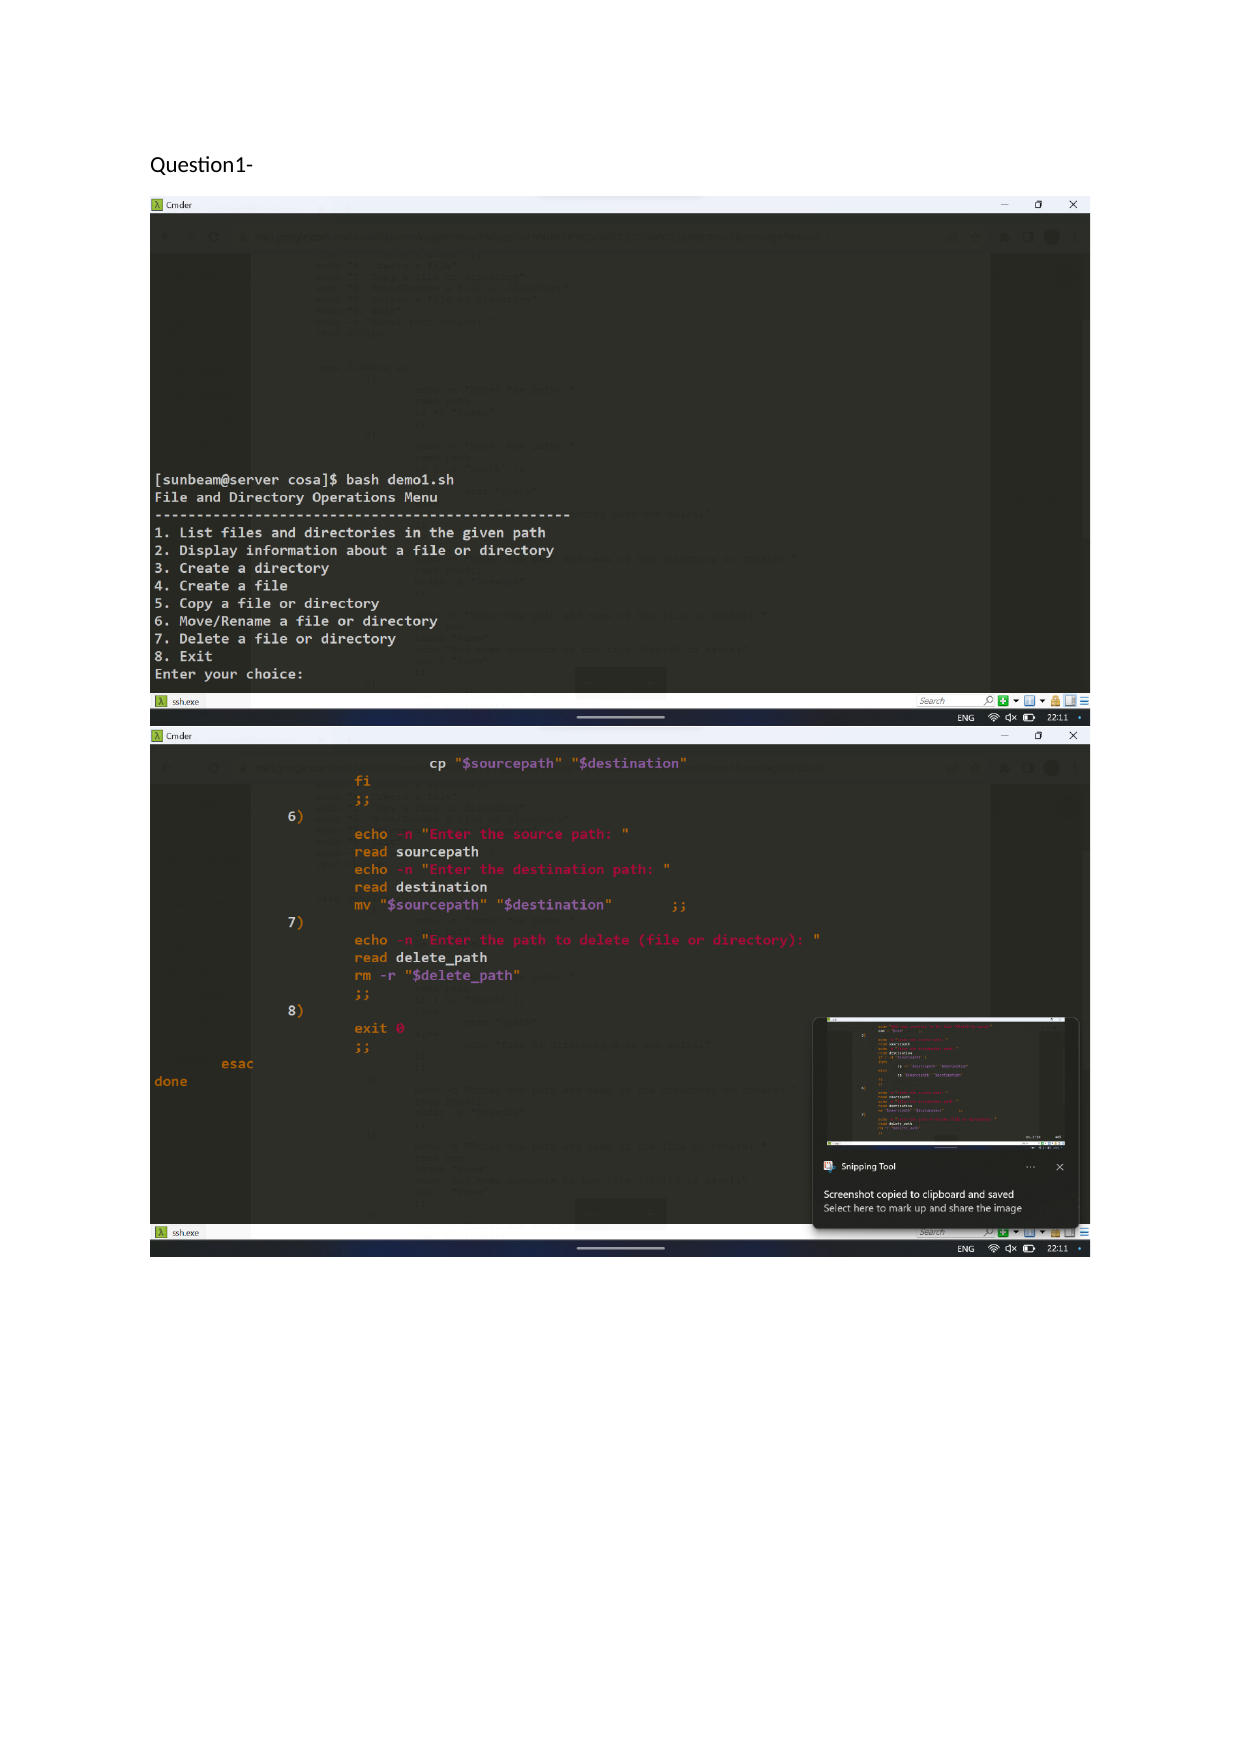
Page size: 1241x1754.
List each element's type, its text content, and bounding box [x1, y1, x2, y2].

picture [150, 196, 1091, 726]
text Question1- [150, 150, 1090, 178]
picture [150, 727, 1091, 1257]
